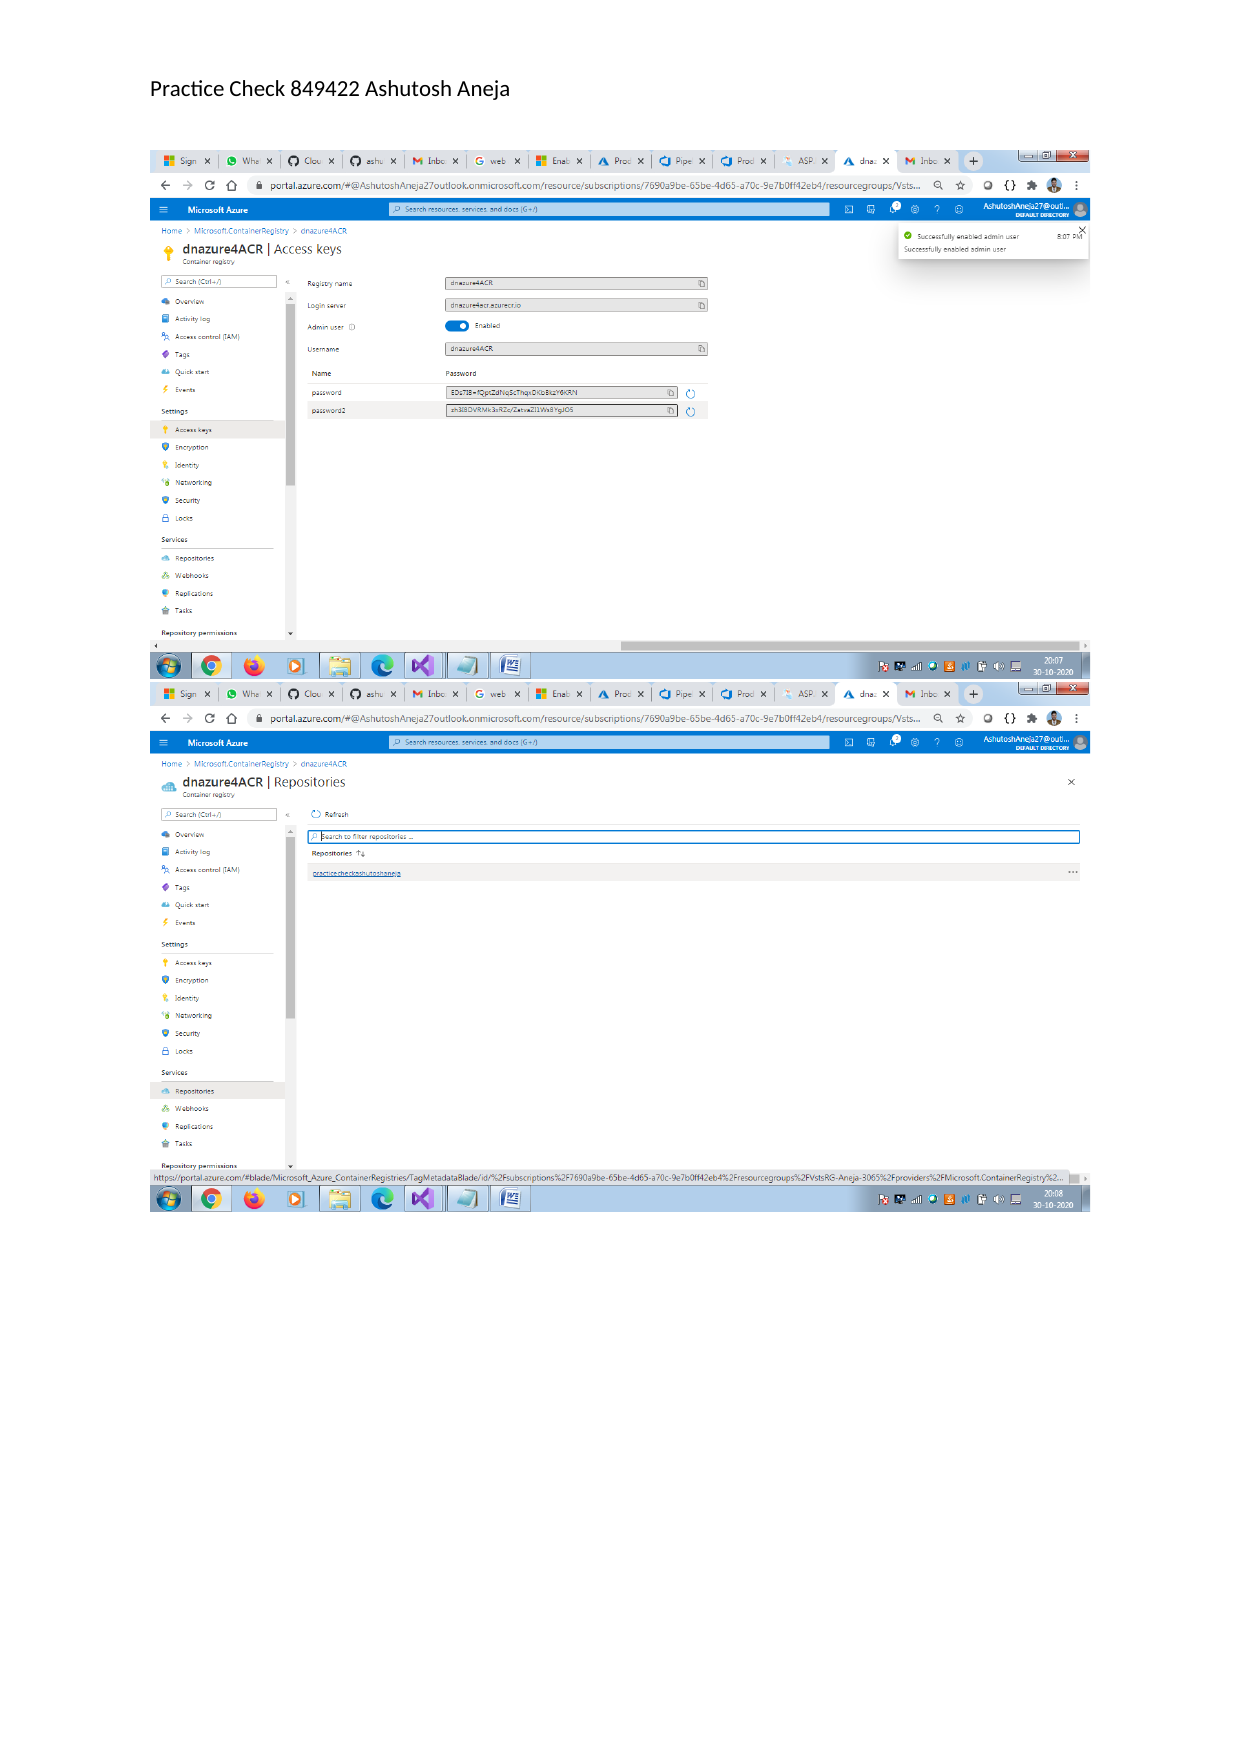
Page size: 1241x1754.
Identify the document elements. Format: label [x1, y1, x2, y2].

picture [150, 682, 1091, 1212]
picture [150, 150, 1091, 679]
